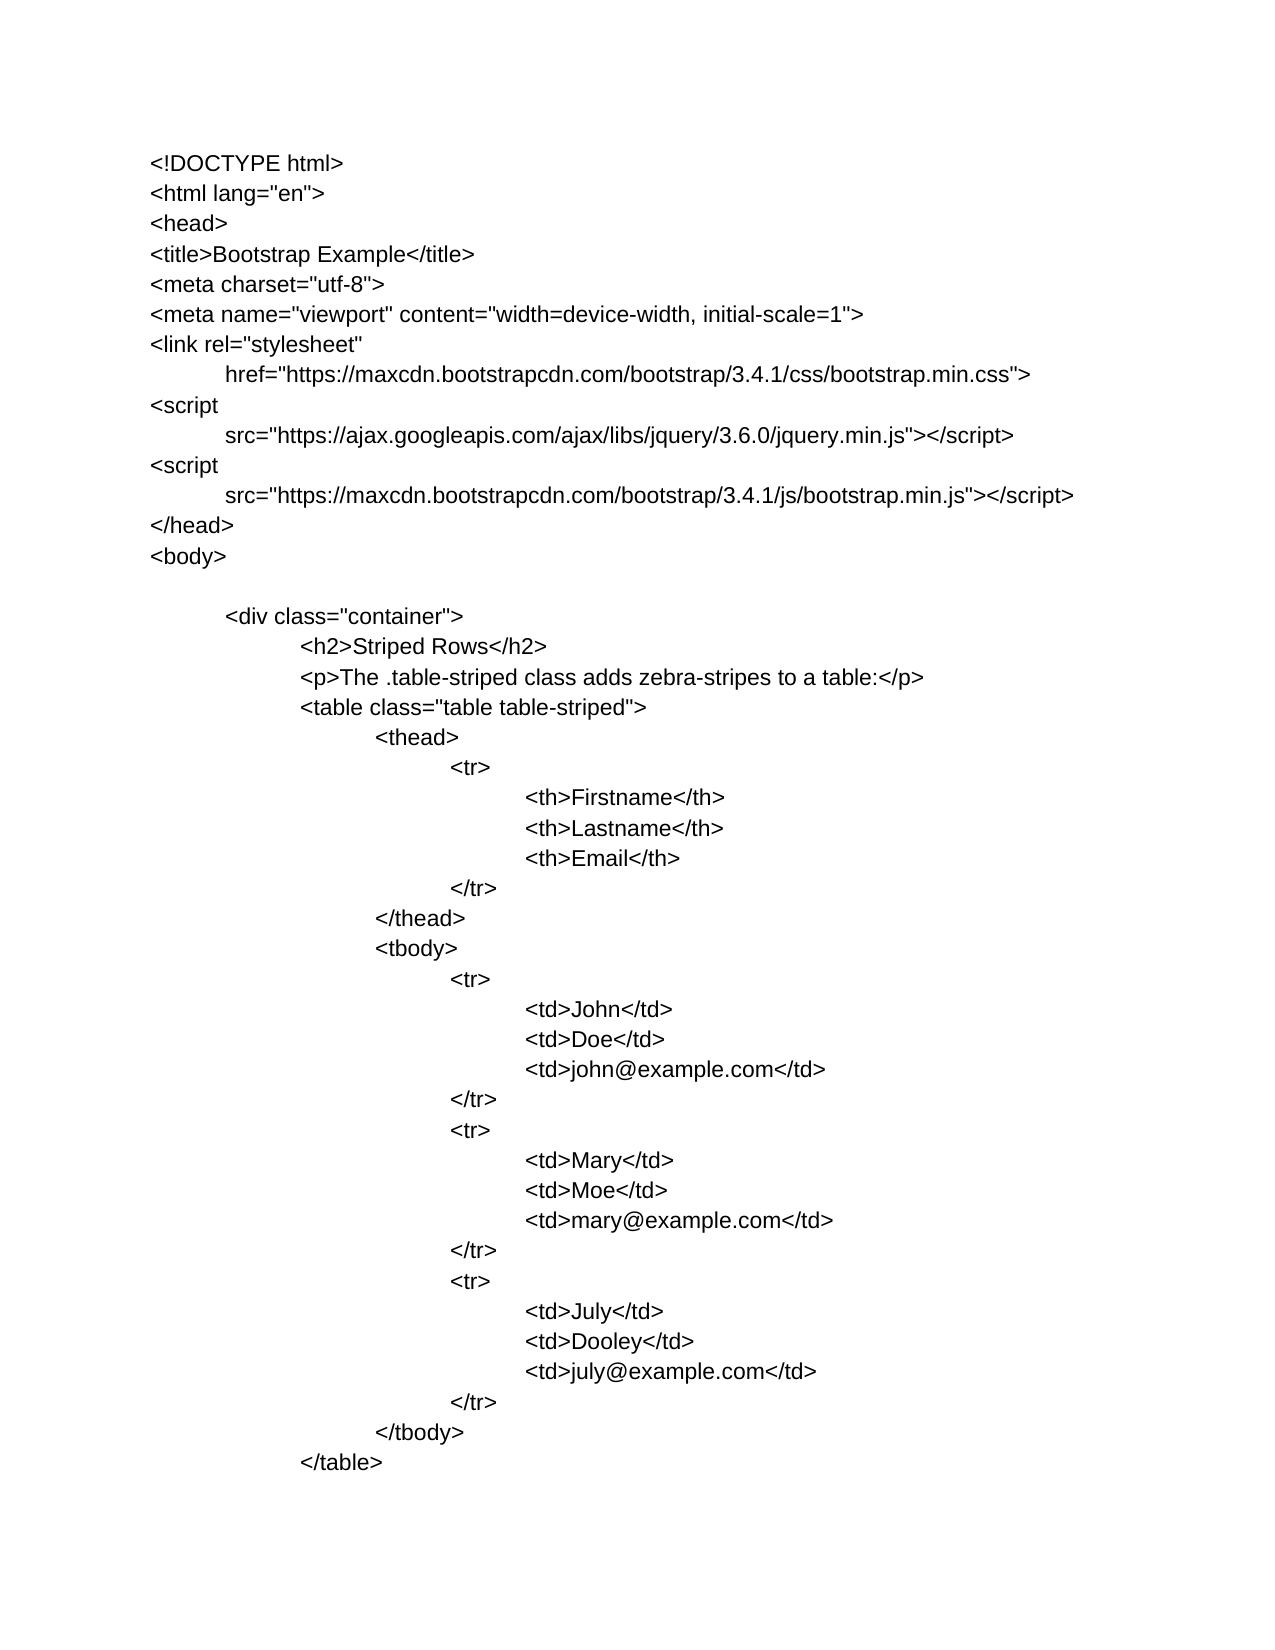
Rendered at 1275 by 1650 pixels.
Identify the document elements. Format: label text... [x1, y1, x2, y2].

text </head> [150, 512, 1125, 539]
text <head> [150, 210, 1125, 237]
text </tr> [150, 1388, 1125, 1415]
text <th>Lastname</th> [150, 814, 1125, 841]
text </tr> [150, 875, 1125, 901]
text <body> [150, 543, 1125, 569]
text <p>The .table-striped class adds zebra-stripes to a table:</p> [150, 663, 1125, 690]
text <tr> [150, 754, 1125, 781]
text <td>Doe</td> [150, 1026, 1125, 1052]
text href="https://maxcdn.bootstrapcdn.com/bootstrap/3.4.1/css/bootstrap.min.css"> [150, 361, 1125, 388]
text <meta name="viewport" content="width=device-width, initial-scale=1"> [150, 301, 1125, 327]
text <link rel="stylesheet" [150, 331, 1125, 358]
text </tr> [150, 1237, 1125, 1264]
text <td>Moe</td> [150, 1177, 1125, 1203]
text <td>Dooley</td> [150, 1328, 1125, 1354]
text <th>Email</th> [150, 845, 1125, 871]
text <meta charset="utf-8"> [150, 271, 1125, 297]
text <!DOCTYPE html> [150, 150, 1125, 176]
text <tr> [150, 1117, 1125, 1143]
text </tbody> [150, 1419, 1125, 1445]
text <tbody> [150, 935, 1125, 962]
text <th>Firstname</th> [150, 784, 1125, 811]
text <thead> [150, 724, 1125, 750]
text src="https://maxcdn.bootstrapcdn.com/bootstrap/3.4.1/js/bootstrap.min.js"></script> [150, 482, 1125, 509]
text <tr> [150, 1268, 1125, 1294]
text <tr> [150, 966, 1125, 992]
text <td>john@example.com</td> [150, 1056, 1125, 1083]
text <td>John</td> [150, 996, 1125, 1022]
text <table class="table table-striped"> [150, 694, 1125, 720]
text <html lang="en"> [150, 180, 1125, 207]
text <td>july@example.com</td> [150, 1358, 1125, 1385]
text src="https://ajax.googleapis.com/ajax/libs/jquery/3.6.0/jquery.min.js"></script> [150, 422, 1125, 448]
text <script [150, 392, 1125, 418]
text <div class="container"> [150, 603, 1125, 629]
text <td>mary@example.com</td> [150, 1207, 1125, 1234]
text <h2>Striped Rows</h2> [150, 633, 1125, 660]
text <td>Mary</td> [150, 1147, 1125, 1173]
text <title>Bootstrap Example</title> [150, 241, 1125, 267]
text <script [150, 452, 1125, 478]
text </thead> [150, 905, 1125, 932]
text </table> [150, 1449, 1125, 1475]
text <td>July</td> [150, 1298, 1125, 1324]
text </tr> [150, 1086, 1125, 1113]
